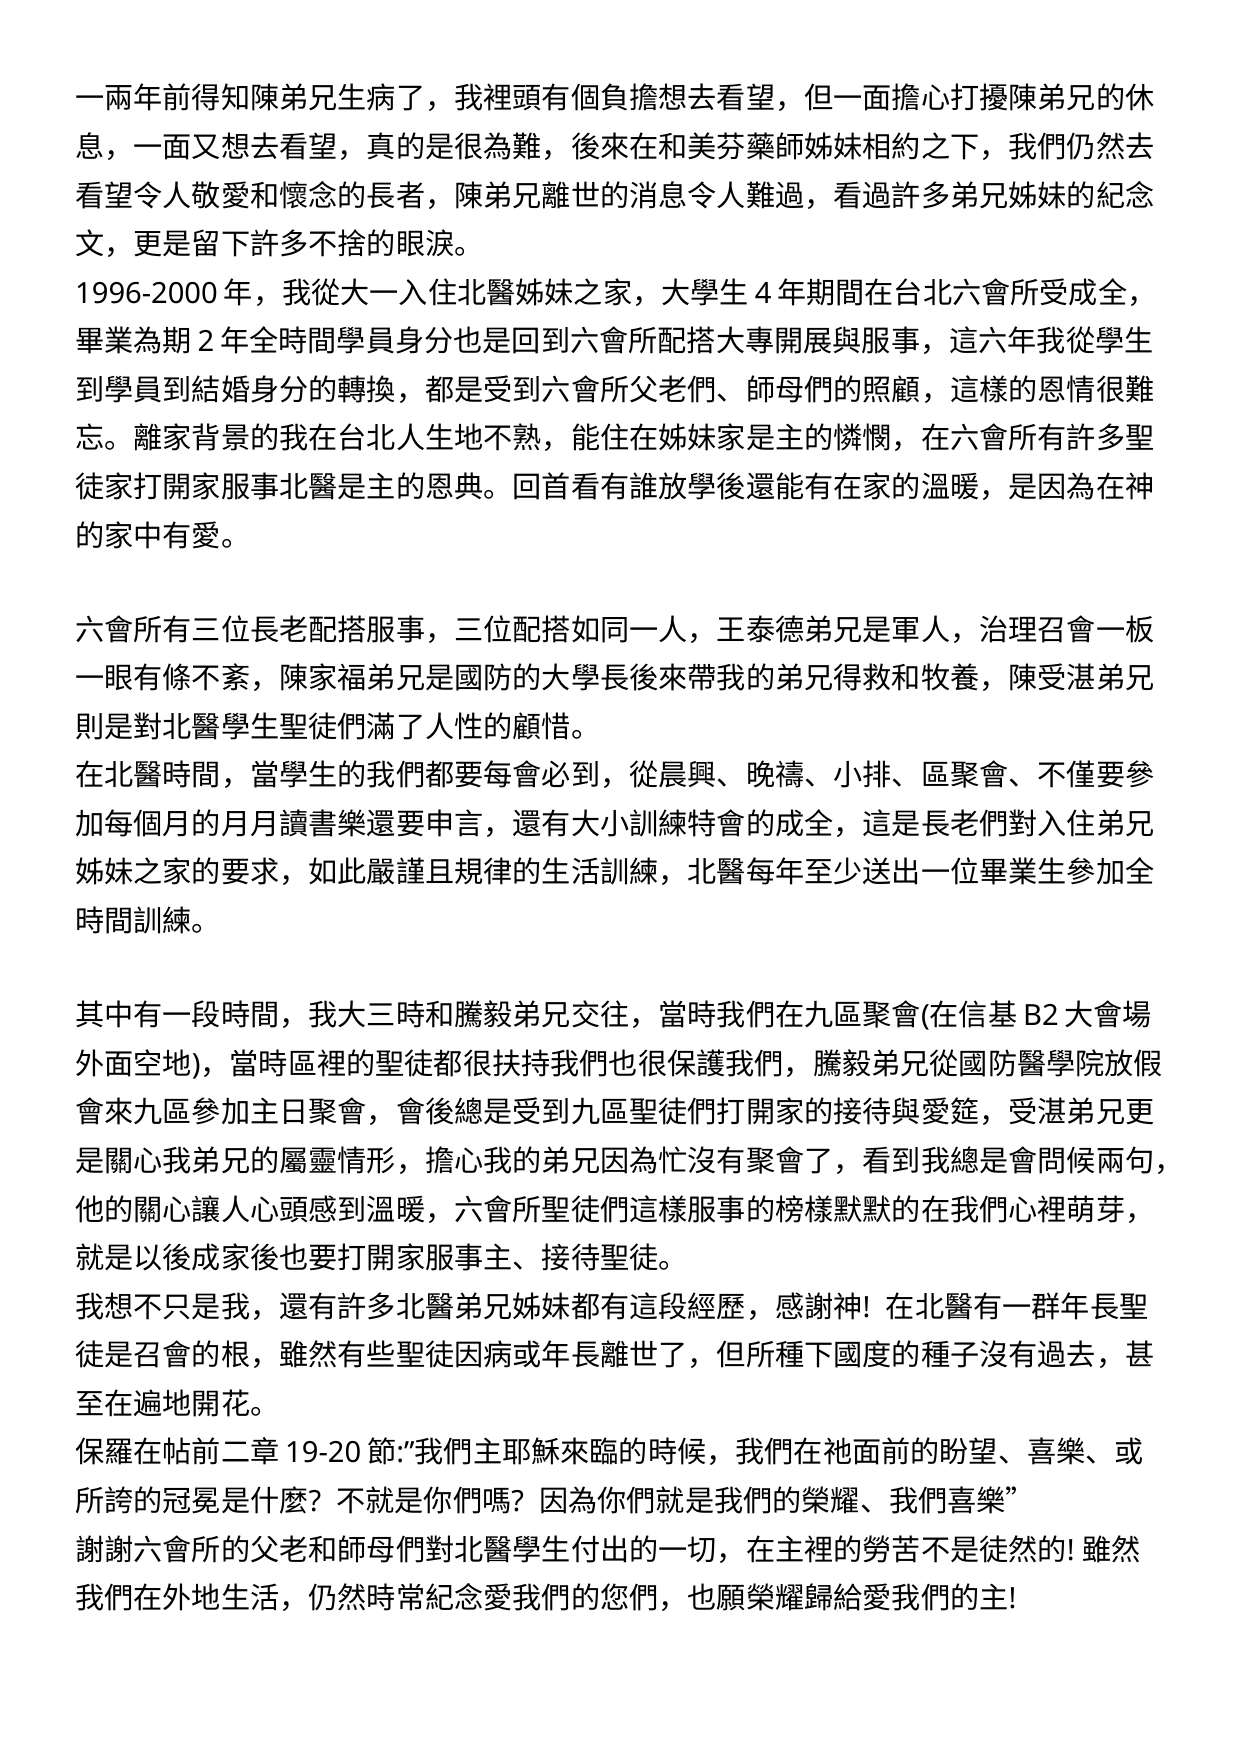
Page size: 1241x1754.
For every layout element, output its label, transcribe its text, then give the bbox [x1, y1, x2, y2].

text 其中有一段時間，我大三時和騰毅弟兄交往，當時我們在九區聚會(在信基B2大會場外面空地)，當時區裡的聖徒都很扶持我們也很保護我們，騰毅弟兄從國防醫學院放假會來九區參加主日聚會，會後總是受到九區聖徒們打開家的接待與愛筵，受湛弟兄更是關心我弟兄的屬靈情形，擔心我的弟兄因為忙沒有聚會了，看到我總是會問候兩句，他的關心讓人心頭感到溫暖，六會所聖徒們這樣服事的榜樣默默的在我們心裡萌芽，就是以後成家後也要打開家服事主、接待聖徒。 [75, 992, 1165, 1277]
text 一兩年前得知陳弟兄生病了，我裡頭有個負擔想去看望，但一面擔心打擾陳弟兄的休息，一面又想去看望，真的是很為難，後來在和美芬藥師姊妹相約之下，我們仍然去看望令人敬愛和懷念的長者，陳弟兄離世的消息令人難過，看過許多弟兄姊妹的紀念文，更是留下許多不捨的眼淚。 [75, 75, 1165, 263]
text 謝謝六會所的父老和師母們對北醫學生付出的一切，在主裡的勞苦不是徒然的! 雖然我們在外地生活，仍然時常紀念愛我們的您們，也願榮耀歸給愛我們的主! [75, 1526, 1165, 1617]
text 1996-2000年，我從大一入住北醫姊妹之家，大學生4年期間在台北六會所受成全，畢業為期2年全時間學員身分也是回到六會所配搭大專開展與服事，這六年我從學生到學員到結婚身分的轉換，都是受到六會所父老們、師母們的照顧，這樣的恩情很難忘。離家背景的我在台北人生地不熟，能住在姊妹家是主的憐憫，在六會所有許多聖徒家打開家服事北醫是主的恩典。回首看有誰放學後還能有在家的溫暖，是因為在神的家中有愛。 [75, 269, 1165, 554]
text 六會所有三位長老配搭服事，三位配搭如同一人，王泰德弟兄是軍人，治理召會一板一眼有條不紊，陳家福弟兄是國防的大學長後來帶我的弟兄得救和牧養，陳受湛弟兄則是對北醫學生聖徒們滿了人性的顧惜。 [75, 606, 1165, 746]
text 在北醫時間，當學生的我們都要每會必到，從晨興、晚禱、小排、區聚會、不僅要參加每個月的月月讀書樂還要申言，還有大小訓練特會的成全，這是長老們對入住弟兄姊妹之家的要求，如此嚴謹且規律的生活訓練，北醫每年至少送出一位畢業生參加全時間訓練。 [75, 752, 1165, 940]
text 我想不只是我，還有許多北醫弟兄姊妹都有這段經歷，感謝神! 在北醫有一群年長聖徒是召會的根，雖然有些聖徒因病或年長離世了，但所種下國度的種子沒有過去，甚至在遍地開花。 [75, 1283, 1165, 1423]
text 保羅在帖前二章19-20節:”我們主耶穌來臨的時候，我們在祂面前的盼望、喜樂、或所誇的冠冕是什麼? 不就是你們嗎? 因為你們就是我們的榮耀、我們喜樂” [75, 1429, 1165, 1520]
